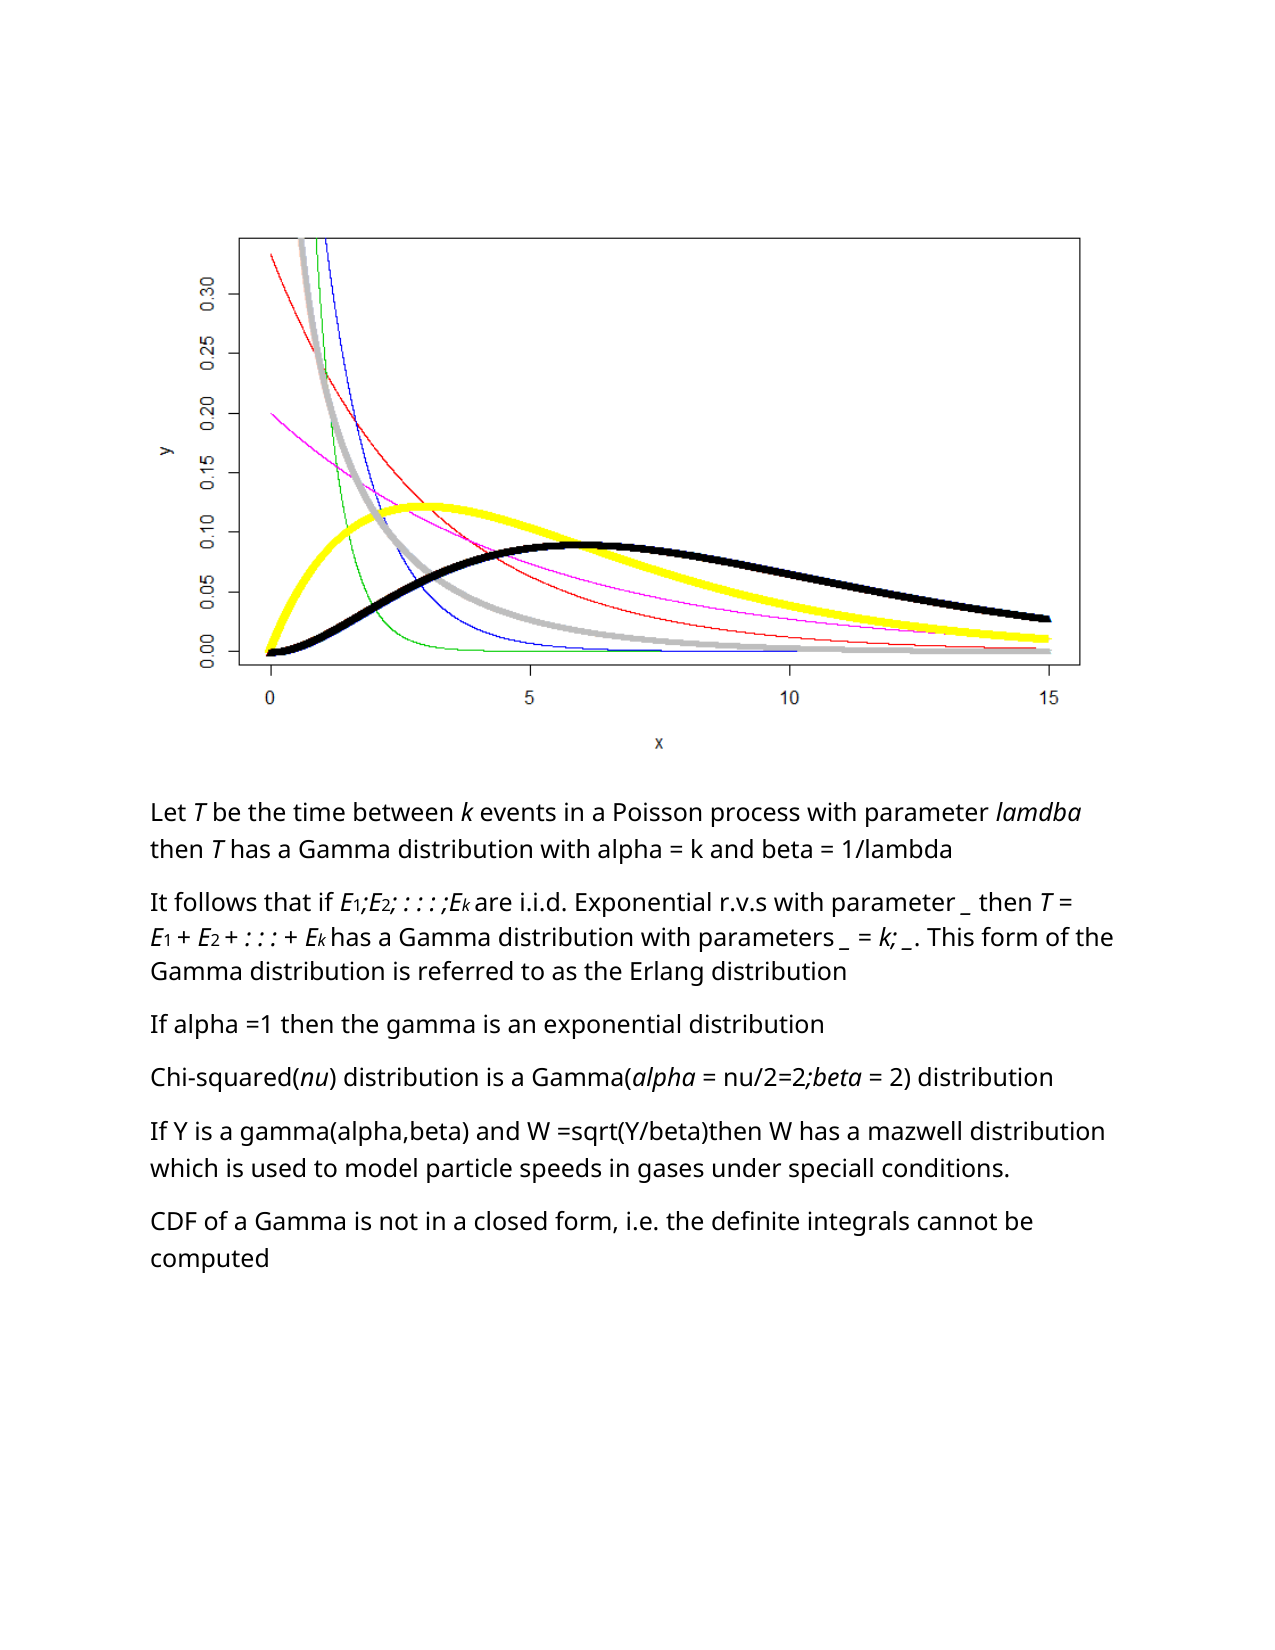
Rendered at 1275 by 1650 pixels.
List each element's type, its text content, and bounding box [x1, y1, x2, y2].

text If Y is a gamma(alpha,beta) and W =sqrt(Y/beta)then W has a mazwell distribution which is used to model particle speeds in gases under speciall conditions. [150, 1113, 1125, 1184]
text Let T be the time between k events in a Poisson process with parameter lamdba then T has a Gamma distribution with alpha = k and beta = 1/lambda [150, 795, 1125, 866]
text CDF of a Gamma is not in a closed form, i.e. the definite integrals cannot be computed [150, 1204, 1125, 1274]
picture [150, 150, 1125, 776]
text If alpha =1 then the gamma is an exponential distribution [150, 1007, 1125, 1041]
text Chi-squared(nu) distribution is a Gamma(alpha = nu/2=2;beta = 2) distribution [150, 1060, 1125, 1094]
text It follows that if E1;E2; : : : ;Ek are i.i.d. Exponential r.v.s with parameter _ then T = [150, 885, 1125, 919]
text E1 + E2 + : : : + Ek has a Gamma distribution with parameters _ = k; _. This form of the [150, 919, 1125, 953]
text Gamma distribution is referred to as the Erlang distribution [150, 953, 1125, 987]
